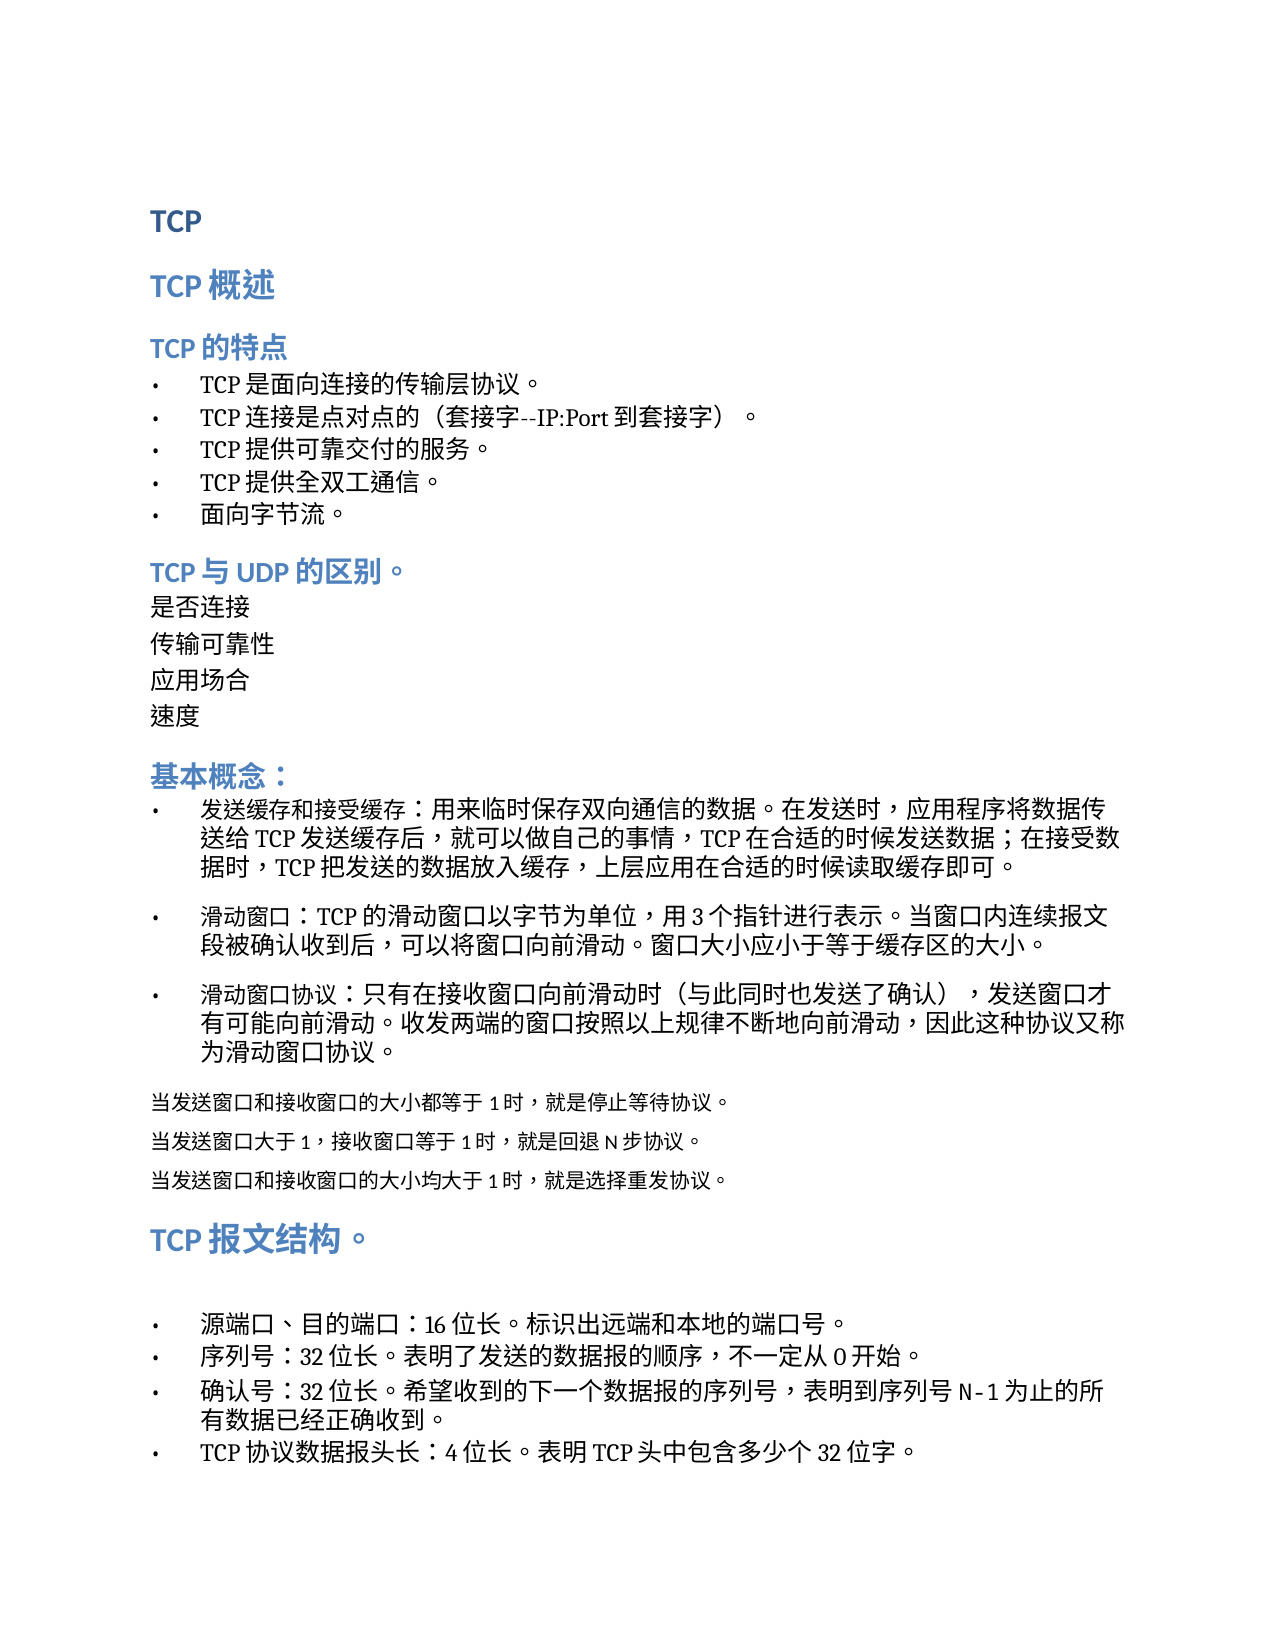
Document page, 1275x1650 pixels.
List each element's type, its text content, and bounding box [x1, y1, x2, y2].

text 当发送窗口大于1，接收窗口等于1时，就是回退N步协议。 [150, 1127, 1125, 1156]
list 源端口、目的端口：16位长。标识出远端和本地的端口号。 [150, 1311, 1125, 1339]
text 当发送窗口和接收窗口的大小均大于1时，就是选择重发协议。 [150, 1166, 1125, 1195]
list TCP是面向连接的传输层协议。 [150, 371, 1125, 400]
subtitle TCP与UDP的区别。 [150, 551, 1125, 591]
list TCP提供全双工通信。 [150, 469, 1125, 497]
subtitle 基本概念： [150, 756, 1125, 796]
subtitle TCP报文结构。 [150, 1216, 1125, 1261]
subtitle TCP的特点 [150, 328, 1125, 367]
text 当发送窗口和接收窗口的大小都等于 1时，就是停止等待协议。 [150, 1088, 1125, 1117]
list 面向字节流。 [150, 501, 1125, 530]
list TCP提供可靠交付的服务。 [150, 436, 1125, 465]
subtitle TCP [150, 200, 1125, 241]
table_cell 速度 [139, 699, 1275, 736]
subtitle TCP概述 [150, 262, 1125, 307]
list TCP连接是点对点的（套接字--IP:Port到套接字）。 [150, 404, 1125, 432]
list 确认号：32位长。希望收到的下一个数据报的序列号，表明到序列号N-1为止的所有数据已经正确收到。 [150, 1376, 1125, 1436]
list 滑动窗口协议：只有在接收窗口向前滑动时（与此同时也发送了确认），发送窗口才有可能向前滑动。收发两端的窗口按照以上规律不断地向前滑动，因此这种协议又称为滑动窗口协议。 [150, 981, 1125, 1068]
table_cell 传输可靠性 [139, 627, 1275, 663]
list 滑动窗口：TCP的滑动窗口以字节为单位，用3个指针进行表示。当窗口内连续报文段被确认收到后，可以将窗口向前滑动。窗口大小应小于等于缓存区的大小。 [150, 903, 1125, 961]
list 发送缓存和接受缓存：用来临时保存双向通信的数据。在发送时，应用程序将数据传送给TCP发送缓存后，就可以做自己的事情，TCP在合适的时候发送数据；在接受数据时，TCP把发送的数据放入缓存，上层应用在合适的时候读取缓存即可。 [150, 796, 1125, 882]
list TCP协议数据报头长：4位长。表明TCP头中包含多少个32位字。 [150, 1439, 1125, 1468]
list 序列号：32位长。表明了发送的数据报的顺序，不一定从0开始。 [150, 1343, 1125, 1372]
table_cell 应用场合 [139, 663, 1275, 699]
table_header 是否连接 [139, 591, 1275, 627]
